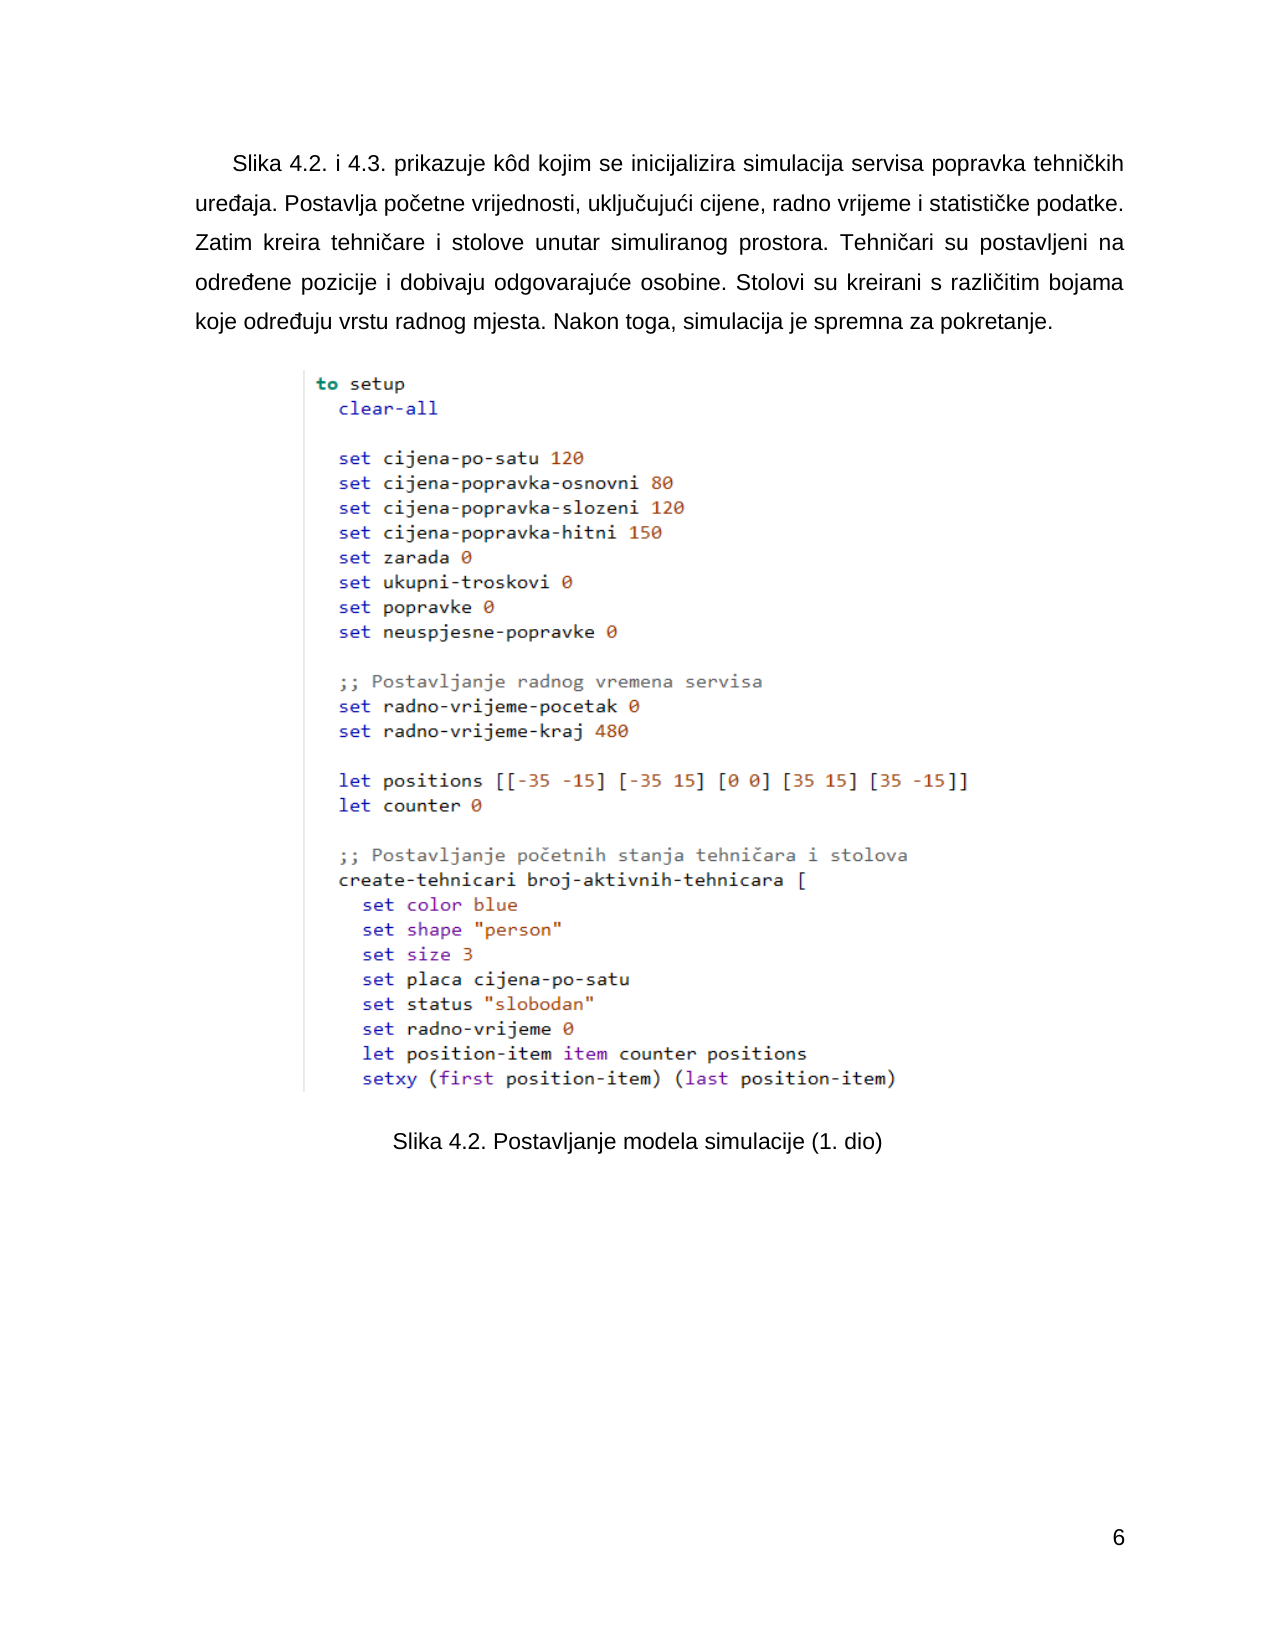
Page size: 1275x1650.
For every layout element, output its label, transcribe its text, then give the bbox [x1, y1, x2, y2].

text Slika 4.2. Postavljanje modela simulacije (1. dio) [150, 1128, 1125, 1154]
picture [296, 370, 979, 1092]
text Slika 4.2. i 4.3. prikazuje kôd kojim se inicijalizira simulacija servisa popravka tehničkih uređaja. Postavlja početne vrijednosti, uključujući cijene, radno vrijeme i statističke podatke. Zatim kreira tehničare i stolove unutar simuliranog prostora. Tehničari su postavljeni na određene pozicije i dobivaju odgovarajuće osobine. Stolovi su kreirani s različitim bojama koje određuju vrstu radnog mjesta. Nakon toga, simulacija je spremna za pokretanje. [195, 150, 1125, 334]
